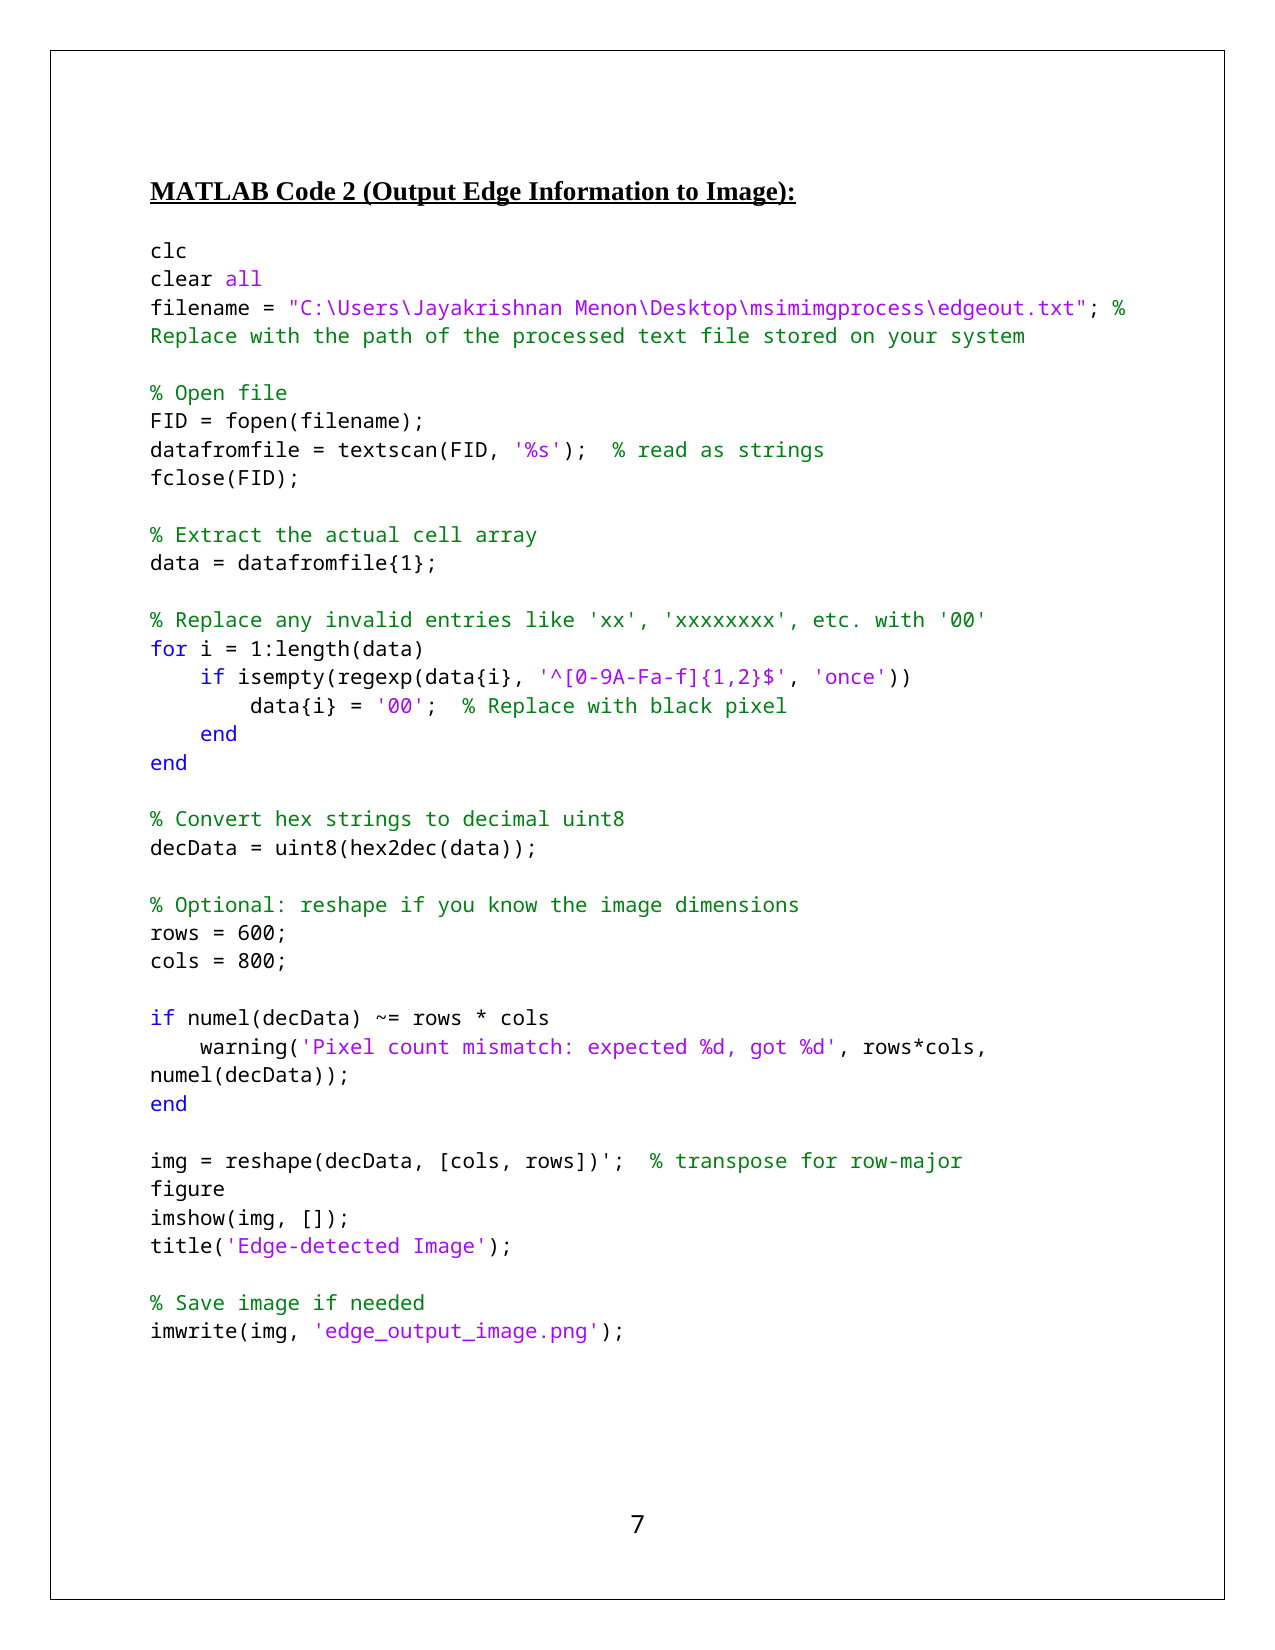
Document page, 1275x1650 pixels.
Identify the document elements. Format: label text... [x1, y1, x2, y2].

text datafromfile = textscan(FID, '%s'); % read as strings [150, 435, 1125, 463]
text rows = 600; [150, 918, 1125, 947]
text % Convert hex strings to decimal uint8 [150, 804, 1125, 833]
text FID = fopen(filename); [150, 406, 1125, 435]
text warning('Pixel count mismatch: expected %d, got %d', rows*cols, numel(decData)); [150, 1032, 1125, 1089]
text imwrite(img, 'edge_output_image.png'); [150, 1316, 1125, 1345]
text % Open file [150, 378, 1125, 406]
text cols = 800; [150, 947, 1125, 975]
text MATLAB Code 2 (Output Edge Information to Image): [150, 175, 1125, 206]
text clc [150, 236, 1125, 264]
text fclose(FID); [150, 463, 1125, 492]
text title('Edge-detected Image'); [150, 1231, 1125, 1259]
text decData = uint8(hex2dec(data)); [150, 833, 1125, 861]
text filename = "C:\Users\Jayakrishnan Menon\Desktop\msimimgprocess\edgeout.txt"; % Replace with the path of the processed text file stored on your system [150, 293, 1125, 349]
text data{i} = '00'; % Replace with black pixel [150, 691, 1125, 719]
text img = reshape(decData, [cols, rows])'; % transpose for row-major [150, 1146, 1125, 1174]
text % Optional: reshape if you know the image dimensions [150, 890, 1125, 918]
text if numel(decData) ~= rows * cols [150, 1003, 1125, 1032]
text clear all [150, 264, 1125, 293]
text if isempty(regexp(data{i}, '^[0-9A-Fa-f]{1,2}$', 'once')) [150, 662, 1125, 691]
text end [150, 748, 1125, 776]
text % Save image if needed [150, 1288, 1125, 1316]
text end [150, 1089, 1125, 1117]
text figure [150, 1174, 1125, 1203]
text end [150, 719, 1125, 748]
text for i = 1:length(data) [150, 634, 1125, 662]
text % Extract the actual cell array [150, 520, 1125, 548]
text % Replace any invalid entries like 'xx', 'xxxxxxxx', etc. with '00' [150, 605, 1125, 634]
text imshow(img, []); [150, 1203, 1125, 1231]
text data = datafromfile{1}; [150, 548, 1125, 577]
